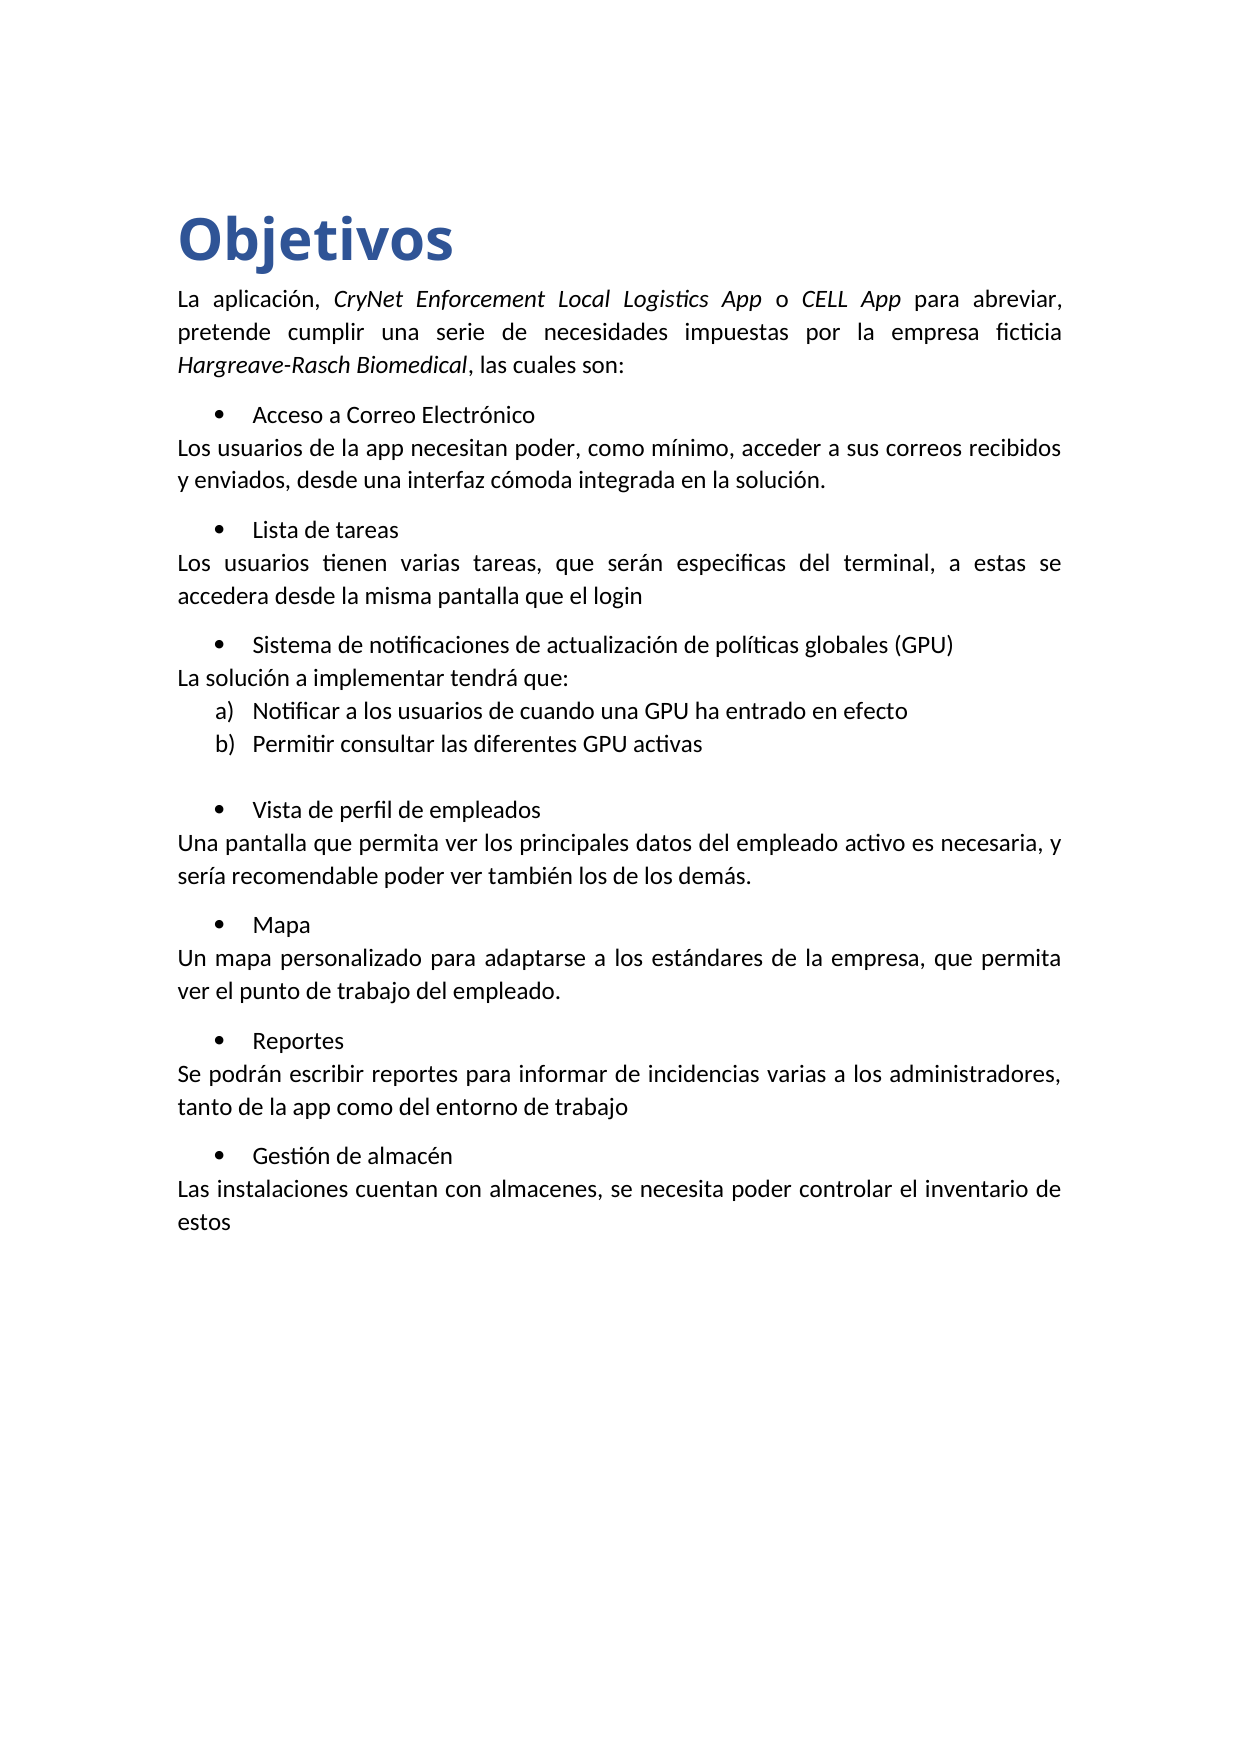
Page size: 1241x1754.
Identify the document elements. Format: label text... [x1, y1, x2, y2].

list Vista de perfil de empleados [215, 794, 1063, 825]
list Lista de tareas [215, 514, 1063, 545]
list Reportes [215, 1025, 1063, 1056]
list Mapa [215, 910, 1063, 940]
text La solución a implementar tendrá que: [177, 663, 1063, 693]
text Una pantalla que permita ver los principales datos del empleado activo es necesaria, y sería recomendable poder ver también los de los demás. [177, 827, 1063, 891]
list Acceso a Correo Electrónico [215, 399, 1063, 429]
list Notificar a los usuarios de cuando una GPU ha entrado en efecto [215, 696, 1063, 726]
list Permitir consultar las diferentes GPU activas [215, 728, 1063, 792]
text Los usuarios de la app necesitan poder, como mínimo, acceder a sus correos recibidos y enviados, desde una interfaz cómoda integrada en la solución. [177, 432, 1063, 495]
text Los usuarios tienen varias tareas, que serán especificas del terminal, a estas se accedera desde la misma pantalla que el login [177, 547, 1063, 611]
text La aplicación, CryNet Enforcement Local Logistics App o CELL App para abreviar, pretende cumplir una serie de necesidades impuestas por la empresa ficticia Hargreave-Rasch Biomedical, las cuales son: [177, 283, 1063, 380]
text Las instalaciones cuentan con almacenes, se necesita poder controlar el inventario de estos [177, 1173, 1063, 1237]
subtitle Objetivos [177, 198, 1063, 277]
text Un mapa personalizado para adaptarse a los estándares de la empresa, que permita ver el punto de trabajo del empleado. [177, 943, 1063, 1006]
list Gestión de almacén [215, 1141, 1063, 1171]
text Se podrán escribir reportes para informar de incidencias varias a los administradores, tanto de la app como del entorno de trabajo [177, 1058, 1063, 1121]
list Sistema de notificaciones de actualización de políticas globales (GPU) [215, 630, 1063, 660]
